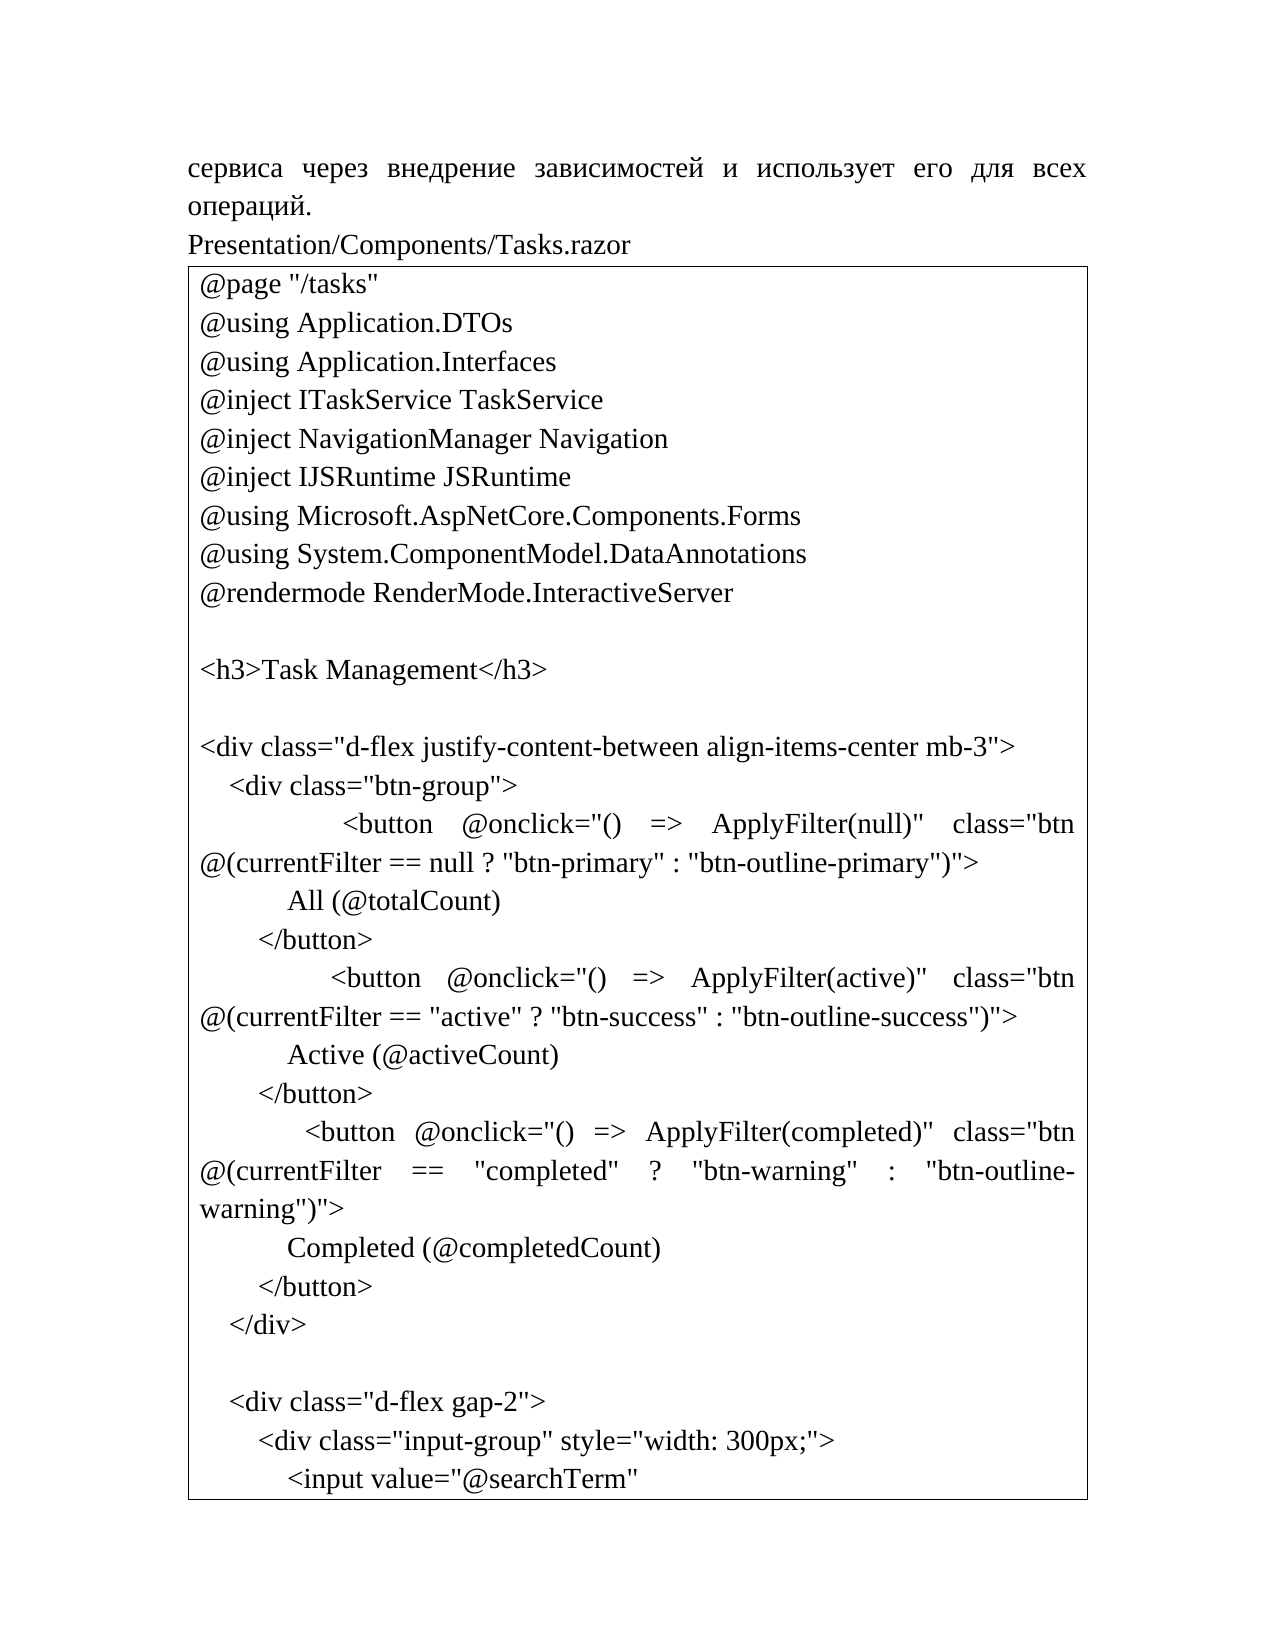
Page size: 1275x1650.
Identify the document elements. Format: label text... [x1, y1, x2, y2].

text Presentation/Components/Tasks.razor [187, 227, 1087, 261]
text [187, 150, 1087, 222]
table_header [189, 267, 1087, 1499]
